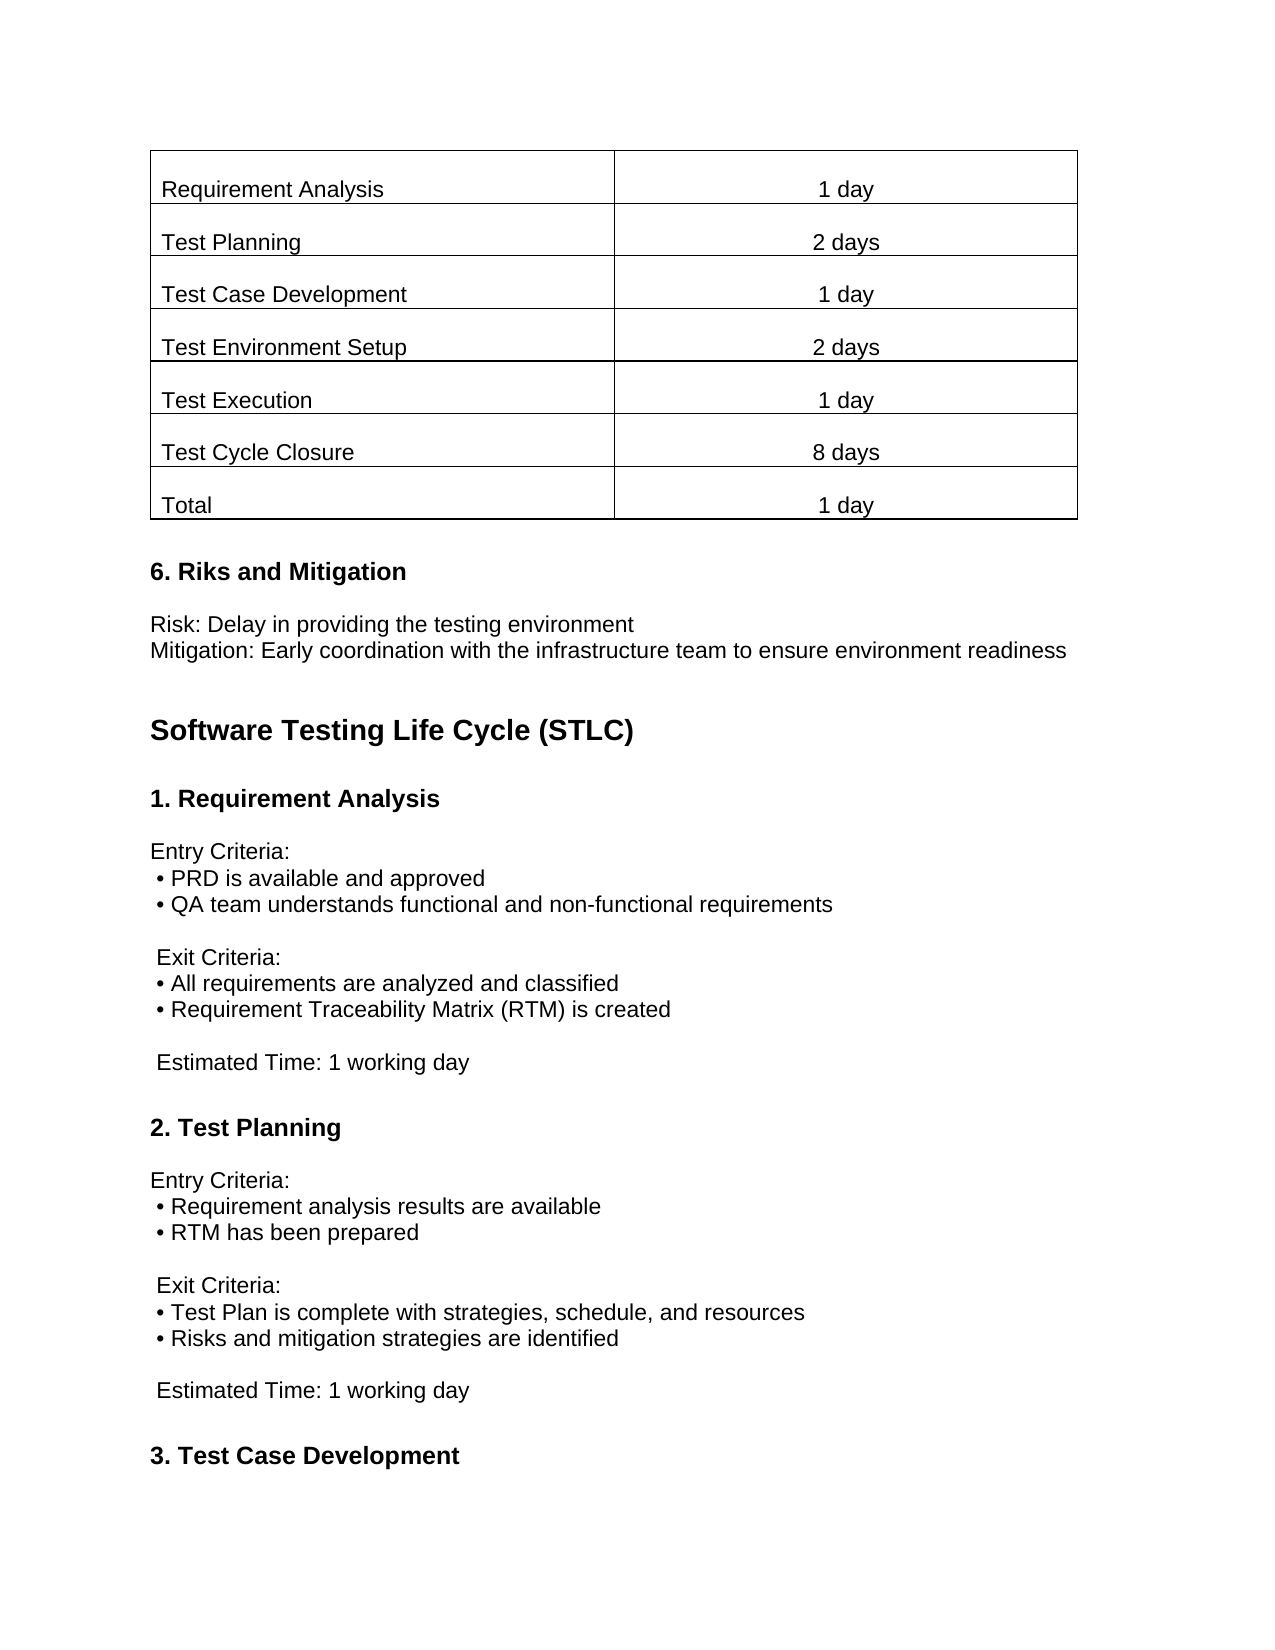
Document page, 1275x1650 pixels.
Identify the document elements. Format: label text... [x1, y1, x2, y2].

subtitle 1. Requirement Analysis [150, 784, 1125, 813]
table_cell Test Environment Setup [151, 309, 614, 360]
text Entry Criteria: • PRD is available and approved • QA team understands functional and non-functional requirements Exit Criteria: • All requirements are analyzed and classified • Requirement Traceability Matrix (RTM) is created Estimated Time: 1 working day [150, 838, 1125, 1075]
table_cell 2 days [615, 204, 1077, 255]
table_cell Requirement Analysis [151, 151, 614, 203]
table_cell 1 day [615, 467, 1077, 518]
subtitle 3. Test Case Development [150, 1441, 1125, 1470]
text Risk: Delay in providing the testing environment Mitigation: Early coordination with the infrastructure team to ensure environment readiness [150, 611, 1125, 663]
subtitle 6. Riks and Mitigation [150, 557, 1125, 586]
subtitle Software Testing Life Cycle (STLC) [150, 713, 1125, 747]
table_cell 1 day [615, 362, 1077, 413]
table_cell Total [151, 467, 614, 518]
table_cell Test Execution [151, 362, 614, 413]
table_cell 1 day [615, 256, 1077, 308]
table_cell 2 days [615, 309, 1077, 360]
text Entry Criteria: • Requirement analysis results are available • RTM has been prepared Exit Criteria: • Test Plan is complete with strategies, schedule, and resources • Risks and mitigation strategies are identified Estimated Time: 1 working day [150, 1167, 1125, 1404]
table_cell Test Cycle Closure [151, 414, 614, 466]
table_cell Test Planning [151, 204, 614, 255]
subtitle 2. Test Planning [150, 1113, 1125, 1142]
table_cell 1 day [615, 151, 1077, 203]
table_cell Test Case Development [151, 256, 614, 308]
table_cell 8 days [615, 414, 1077, 466]
